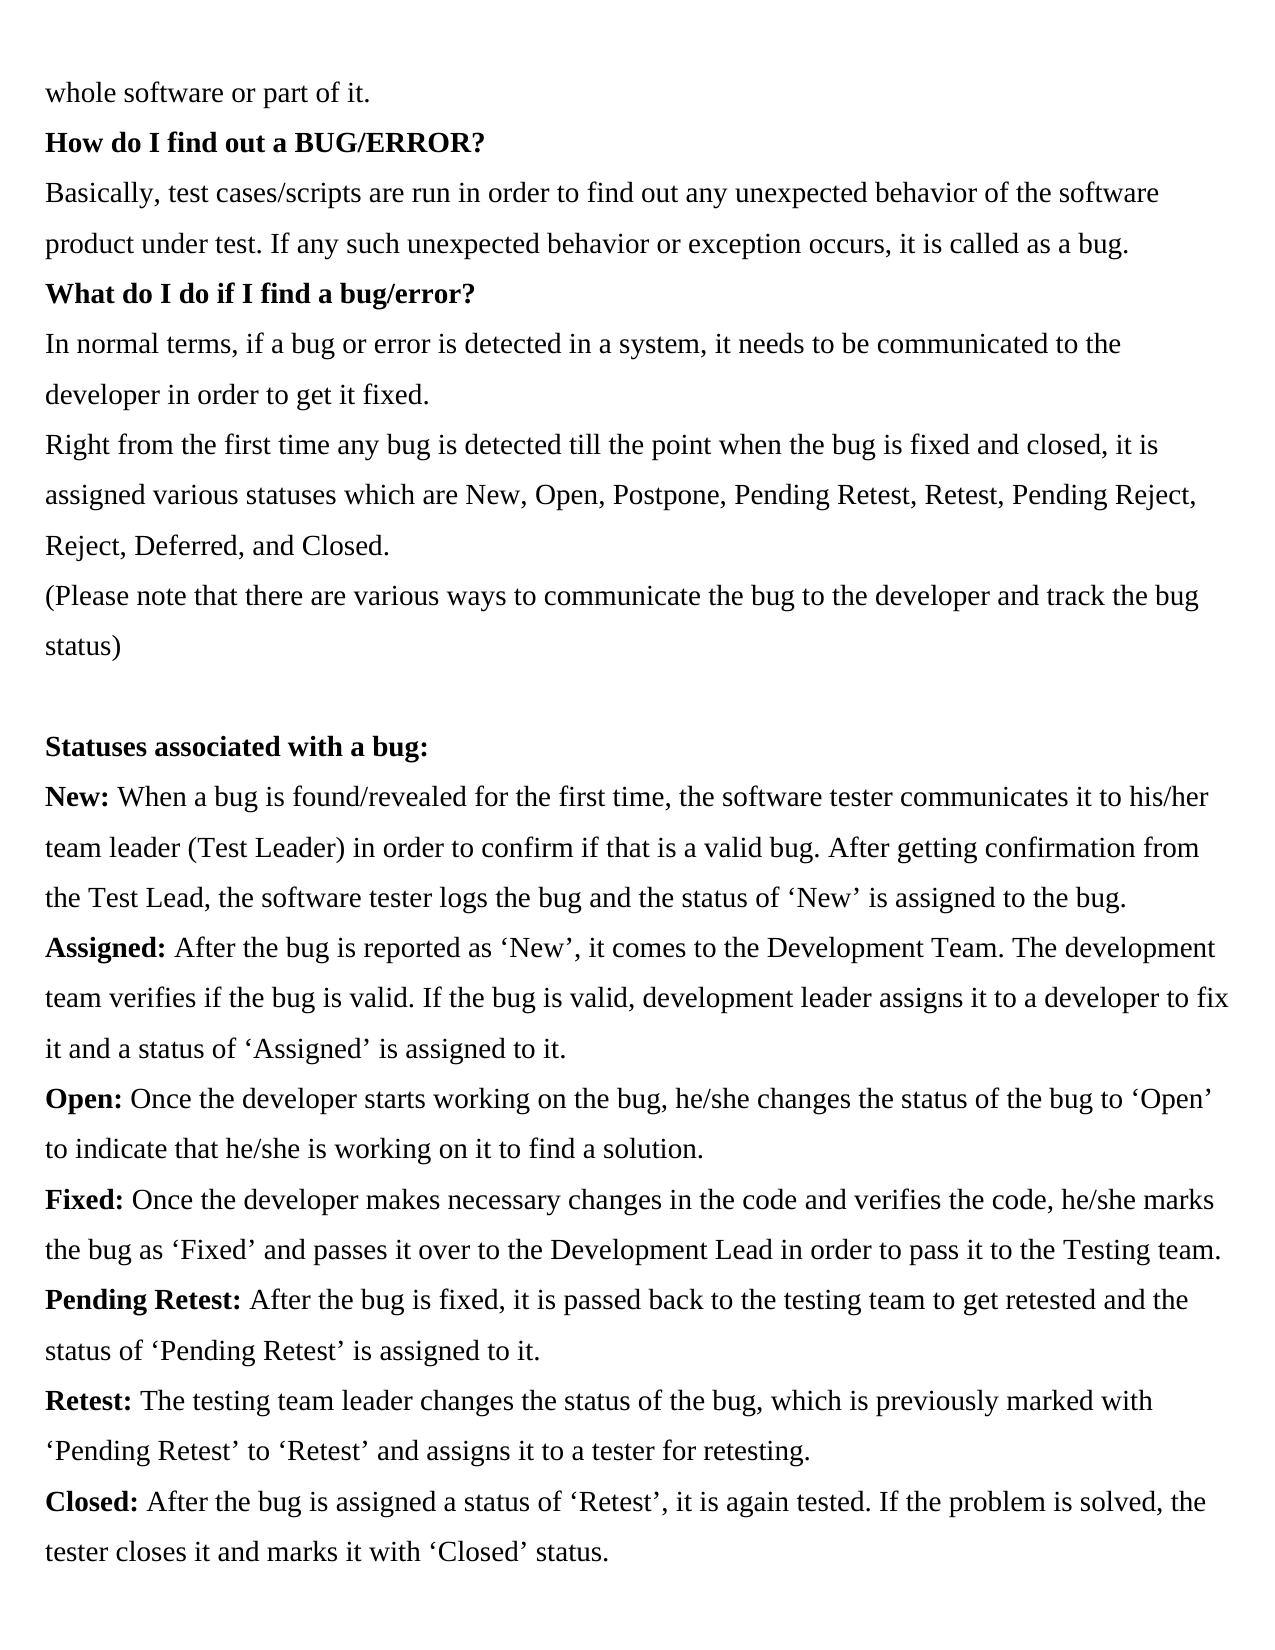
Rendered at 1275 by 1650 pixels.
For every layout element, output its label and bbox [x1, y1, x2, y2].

text [45, 75, 1230, 1568]
